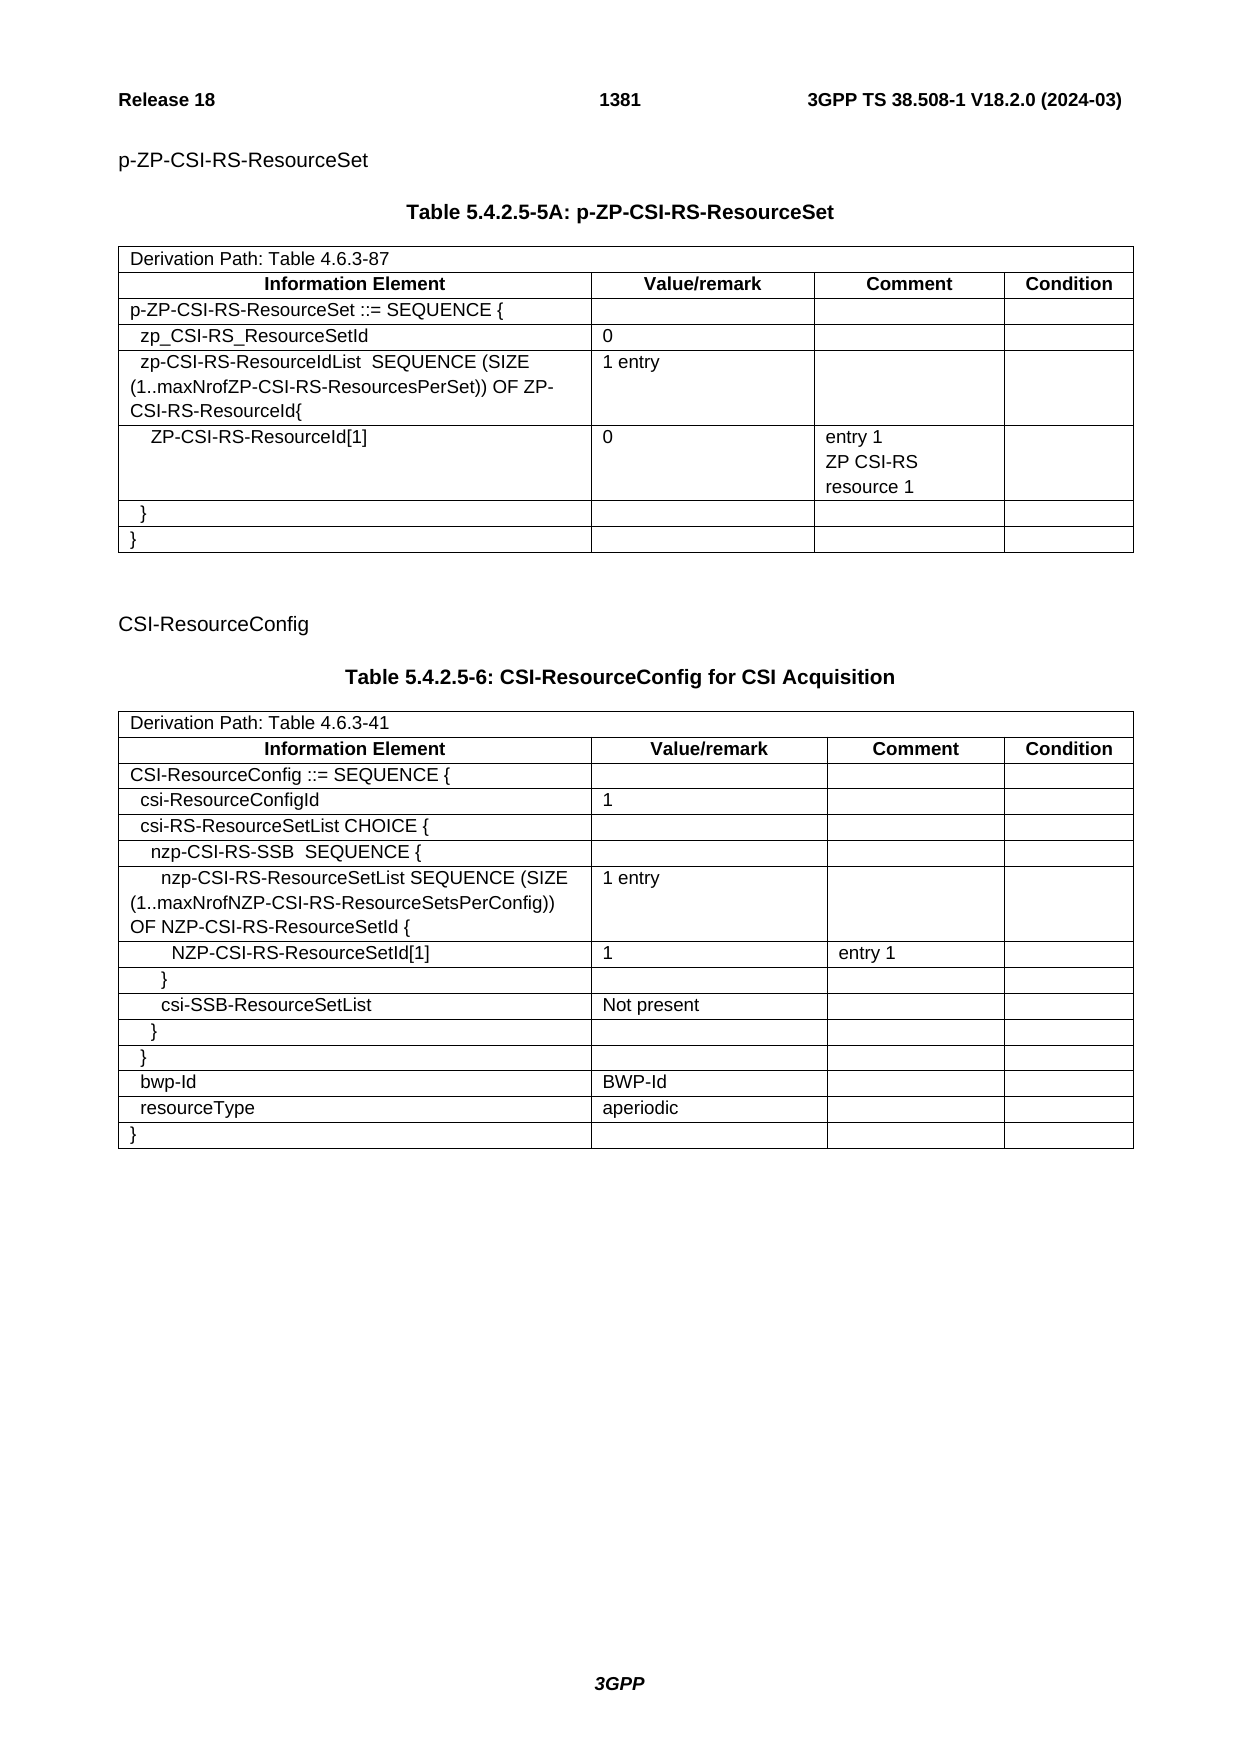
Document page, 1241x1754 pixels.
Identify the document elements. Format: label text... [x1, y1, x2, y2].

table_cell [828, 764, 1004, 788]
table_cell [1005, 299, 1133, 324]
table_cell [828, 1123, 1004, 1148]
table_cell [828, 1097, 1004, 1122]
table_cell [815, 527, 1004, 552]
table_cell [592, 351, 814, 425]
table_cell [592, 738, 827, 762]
text CSI-ResourceConfig [118, 612, 1122, 636]
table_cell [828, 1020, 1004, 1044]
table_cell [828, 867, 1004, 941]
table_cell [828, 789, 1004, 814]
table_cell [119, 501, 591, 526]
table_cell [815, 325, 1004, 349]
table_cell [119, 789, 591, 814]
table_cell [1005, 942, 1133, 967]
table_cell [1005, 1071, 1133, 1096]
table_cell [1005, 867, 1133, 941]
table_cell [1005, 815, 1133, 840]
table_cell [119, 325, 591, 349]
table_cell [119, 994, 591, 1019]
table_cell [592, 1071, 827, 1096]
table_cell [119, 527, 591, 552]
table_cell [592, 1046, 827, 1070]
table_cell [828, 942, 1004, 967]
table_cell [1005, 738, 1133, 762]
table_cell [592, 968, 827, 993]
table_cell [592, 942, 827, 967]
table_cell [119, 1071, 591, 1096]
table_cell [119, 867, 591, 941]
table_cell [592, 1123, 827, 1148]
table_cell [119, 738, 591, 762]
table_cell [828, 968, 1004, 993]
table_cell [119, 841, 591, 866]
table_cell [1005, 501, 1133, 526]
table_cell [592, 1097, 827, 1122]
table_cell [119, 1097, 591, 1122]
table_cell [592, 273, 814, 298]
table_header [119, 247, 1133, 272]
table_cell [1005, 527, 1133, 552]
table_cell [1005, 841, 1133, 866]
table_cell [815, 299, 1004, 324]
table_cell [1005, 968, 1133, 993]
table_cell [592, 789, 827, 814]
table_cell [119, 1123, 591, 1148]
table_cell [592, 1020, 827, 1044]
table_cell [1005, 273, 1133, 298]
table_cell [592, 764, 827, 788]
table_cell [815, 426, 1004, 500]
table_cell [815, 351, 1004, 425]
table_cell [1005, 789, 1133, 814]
text Table 5.4.2.5-6: CSI-ResourceConfig for CSI Acquisition [118, 664, 1122, 688]
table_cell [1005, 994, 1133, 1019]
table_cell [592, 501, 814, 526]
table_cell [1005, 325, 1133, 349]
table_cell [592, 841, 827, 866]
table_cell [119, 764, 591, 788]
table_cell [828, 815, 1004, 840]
text p-ZP-CSI-RS-ResourceSet [118, 147, 1122, 171]
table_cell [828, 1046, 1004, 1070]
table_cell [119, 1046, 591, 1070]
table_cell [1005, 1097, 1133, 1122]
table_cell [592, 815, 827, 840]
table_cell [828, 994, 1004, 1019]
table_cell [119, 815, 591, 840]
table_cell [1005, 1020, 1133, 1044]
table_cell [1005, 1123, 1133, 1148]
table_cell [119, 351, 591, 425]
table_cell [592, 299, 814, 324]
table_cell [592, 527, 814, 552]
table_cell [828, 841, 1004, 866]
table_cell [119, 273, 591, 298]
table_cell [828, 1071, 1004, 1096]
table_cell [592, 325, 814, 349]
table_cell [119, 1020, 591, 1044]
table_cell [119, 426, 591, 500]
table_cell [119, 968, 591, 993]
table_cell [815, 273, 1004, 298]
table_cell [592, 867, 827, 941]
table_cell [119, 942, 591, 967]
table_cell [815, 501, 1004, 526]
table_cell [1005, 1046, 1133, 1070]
text Table 5.4.2.5-5A: p-ZP-CSI-RS-ResourceSet [118, 200, 1122, 224]
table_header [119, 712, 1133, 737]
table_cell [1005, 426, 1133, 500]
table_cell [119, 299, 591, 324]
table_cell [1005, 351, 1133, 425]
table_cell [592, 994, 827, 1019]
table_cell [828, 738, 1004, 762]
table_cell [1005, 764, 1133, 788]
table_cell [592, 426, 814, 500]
